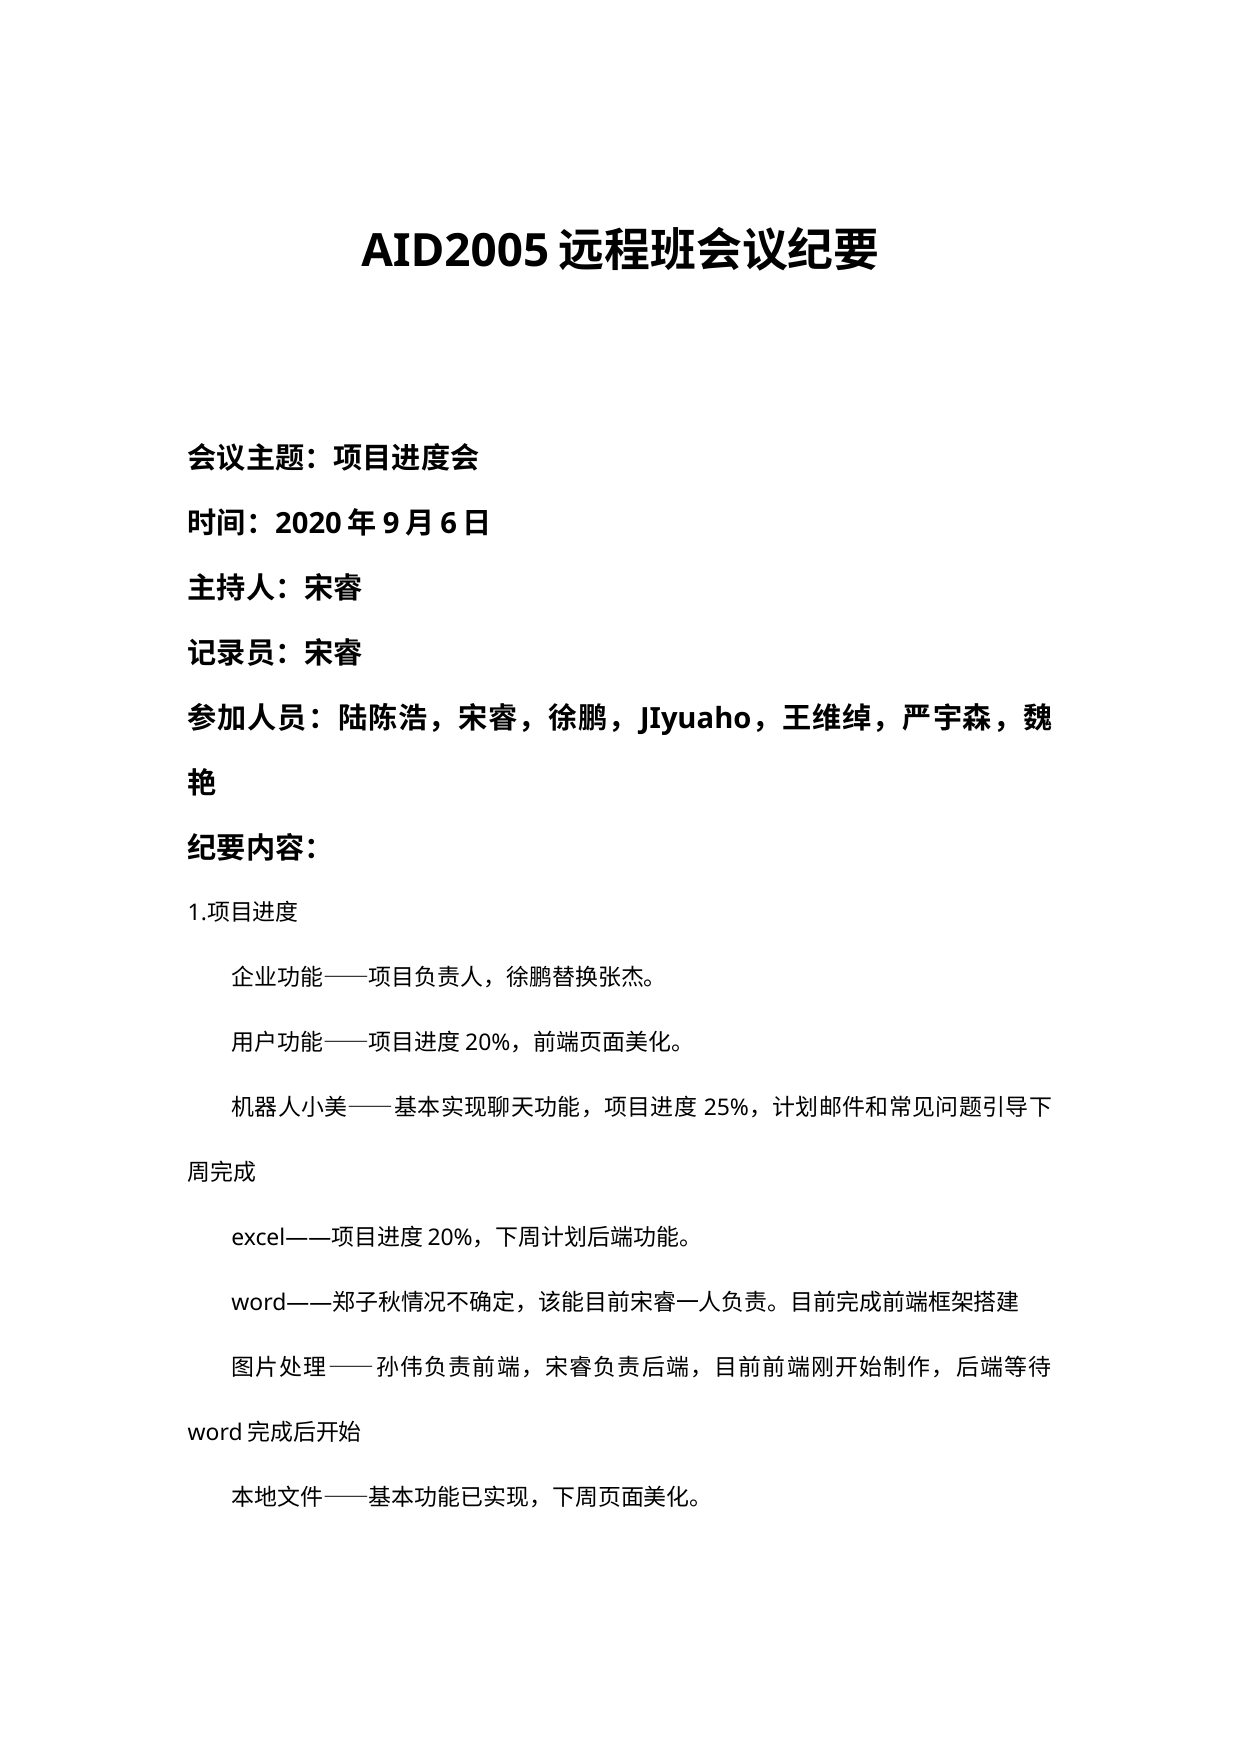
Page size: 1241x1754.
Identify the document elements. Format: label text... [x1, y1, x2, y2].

text 图片处理——孙伟负责前端，宋睿负责后端，目前前端刚开始制作，后端等待word完成后开始 [187, 1333, 1053, 1463]
text 记录员：宋睿 [187, 618, 1053, 683]
text 时间：2020年9月6日 [187, 488, 1053, 553]
text word——郑子秋情况不确定，该能目前宋睿一人负责。目前完成前端框架搭建 [187, 1268, 1053, 1333]
text 纪要内容： [187, 813, 1053, 878]
text 机器人小美——基本实现聊天功能，项目进度25%，计划邮件和常见问题引导下周完成 [187, 1073, 1053, 1203]
subtitle AID2005远程班会议纪要 [187, 197, 1053, 295]
text 企业功能——项目负责人，徐鹏替换张杰。 [187, 943, 1053, 1008]
text 1.项目进度 [187, 878, 1053, 943]
text 本地文件——基本功能已实现，下周页面美化。 [187, 1463, 1053, 1528]
text 主持人：宋睿 [187, 553, 1053, 618]
text 参加人员：陆陈浩，宋睿，徐鹏，JIyuaho，王维绰，严宇森，魏艳 [187, 683, 1053, 813]
text 用户功能——项目进度20%，前端页面美化。 [187, 1008, 1053, 1073]
text 会议主题：项目进度会 [187, 423, 1053, 488]
text excel——项目进度20%，下周计划后端功能。 [187, 1203, 1053, 1268]
